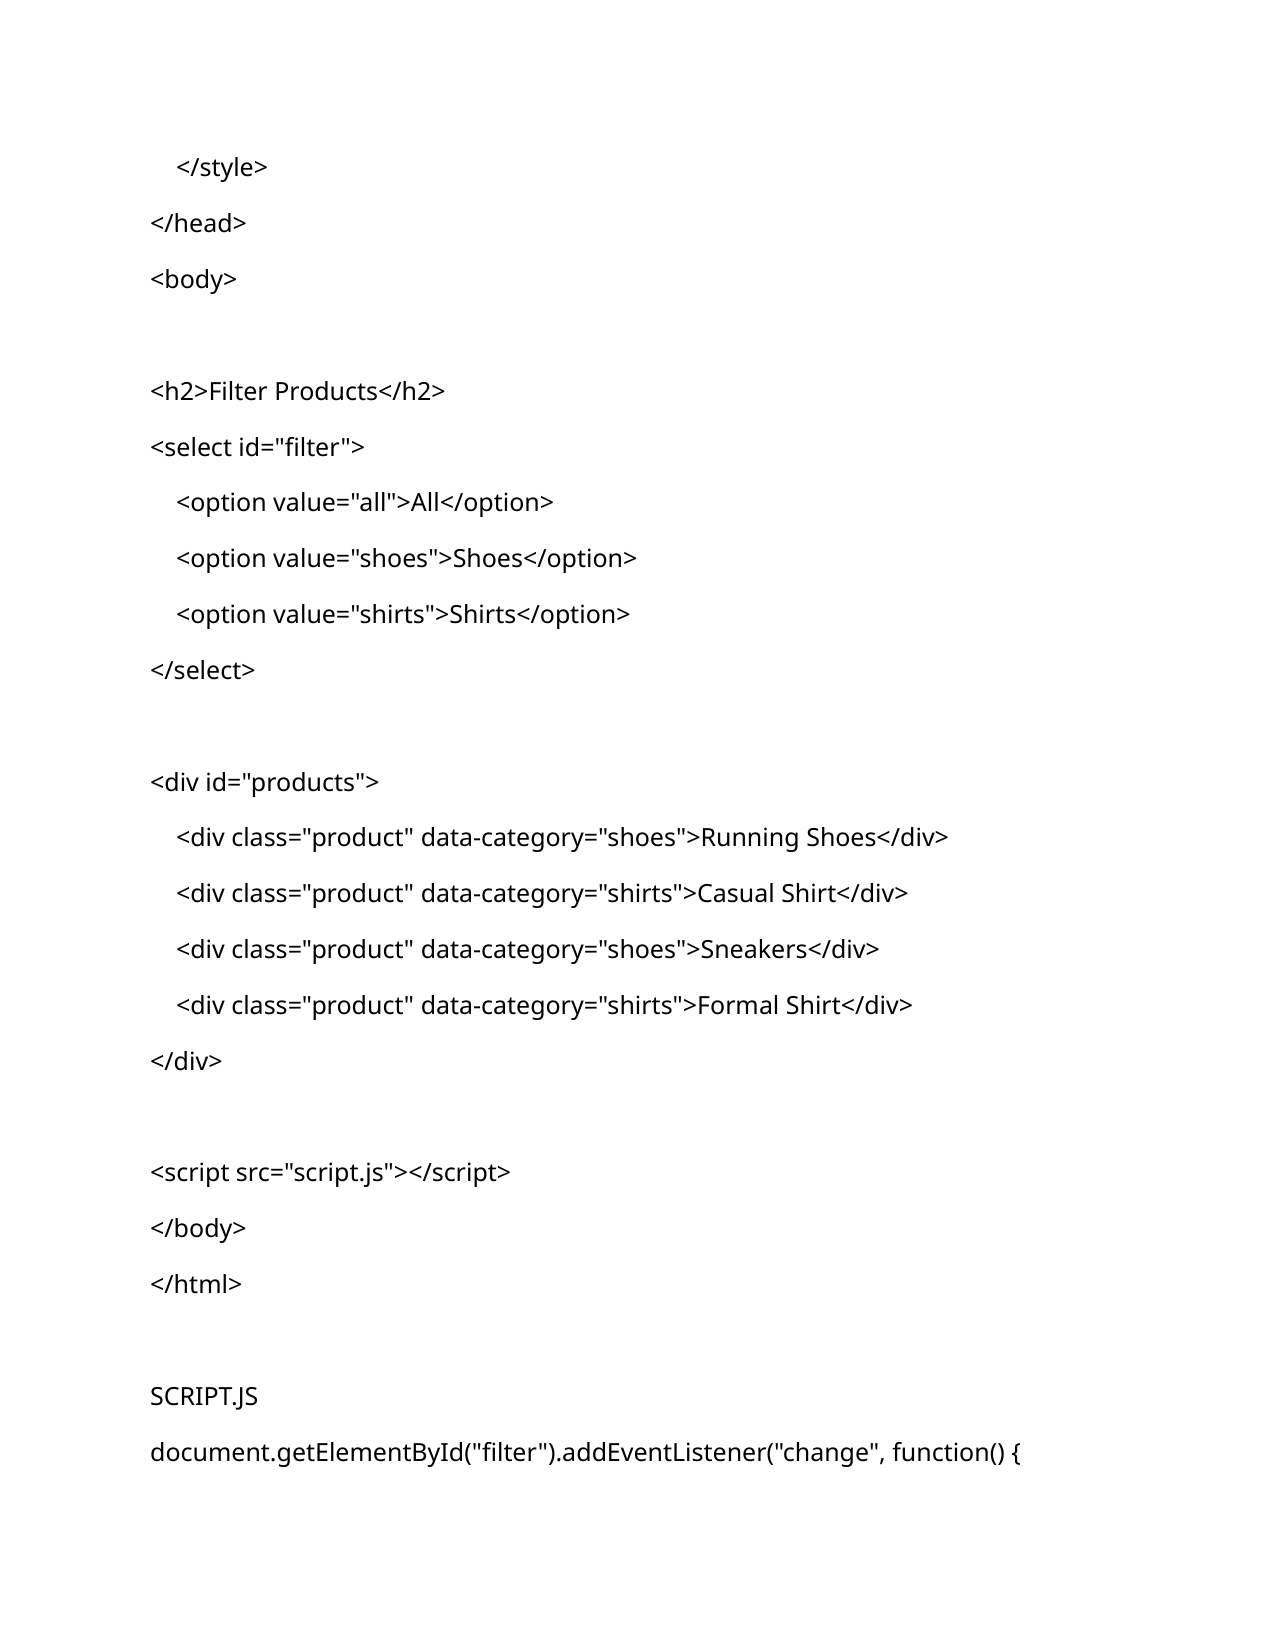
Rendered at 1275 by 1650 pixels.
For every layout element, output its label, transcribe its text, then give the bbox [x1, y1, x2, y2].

text <script src="script.js"></script> [150, 1155, 1125, 1189]
text <div class="product" data-category="shoes">Running Shoes</div> [150, 820, 1125, 854]
text </div> [150, 1043, 1125, 1077]
text <option value="shoes">Shoes</option> [150, 541, 1125, 575]
text </style> [150, 150, 1125, 184]
text <body> [150, 262, 1125, 296]
text <option value="shirts">Shirts</option> [150, 597, 1125, 631]
text <div class="product" data-category="shoes">Sneakers</div> [150, 932, 1125, 966]
text </select> [150, 652, 1125, 687]
text </head> [150, 206, 1125, 240]
text <div class="product" data-category="shirts">Formal Shirt</div> [150, 987, 1125, 1022]
text <div class="product" data-category="shirts">Casual Shirt</div> [150, 876, 1125, 910]
text </body> [150, 1211, 1125, 1245]
text <option value="all">All</option> [150, 485, 1125, 519]
text SCRIPT.JS [150, 1378, 1125, 1412]
text <select id="filter"> [150, 429, 1125, 463]
text <h2>Filter Products</h2> [150, 373, 1125, 407]
text document.getElementById("filter").addEventListener("change", function() { [150, 1434, 1125, 1468]
text </html> [150, 1267, 1125, 1301]
text <div id="products"> [150, 764, 1125, 798]
